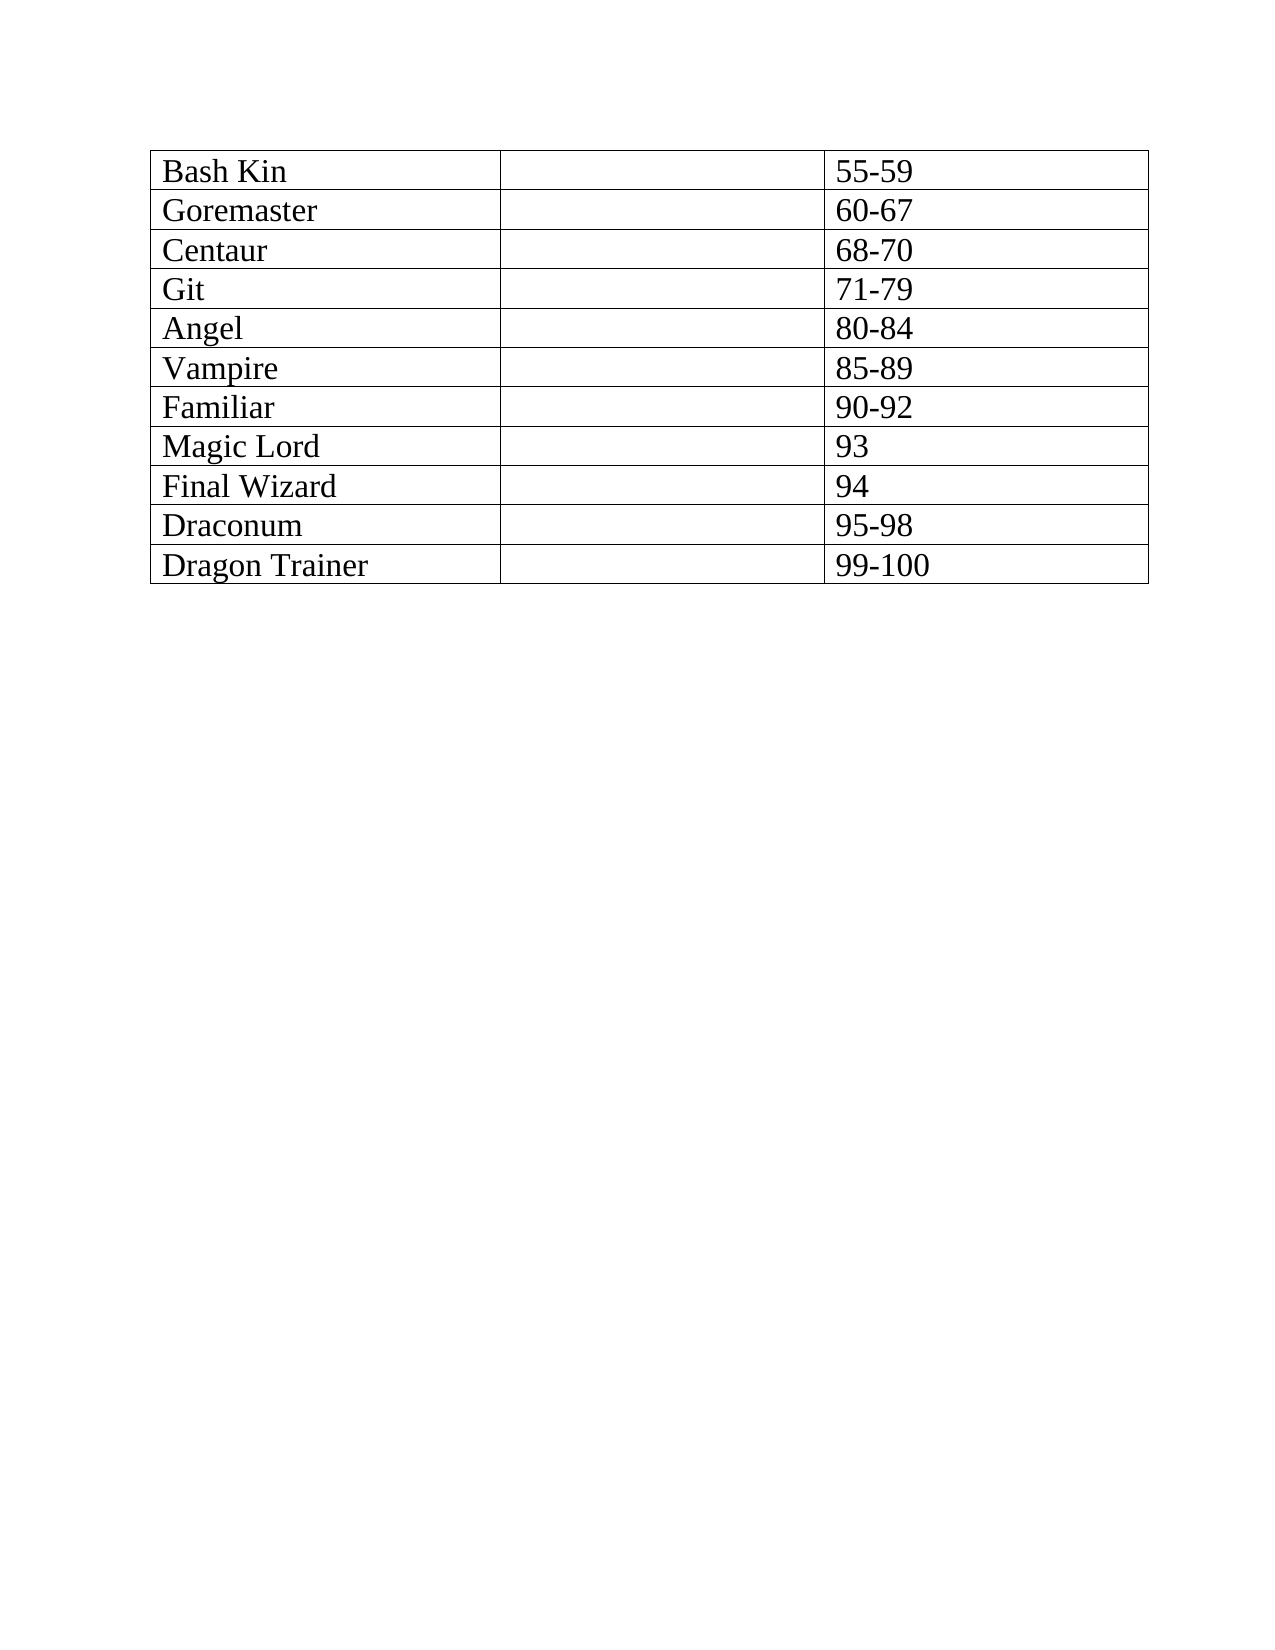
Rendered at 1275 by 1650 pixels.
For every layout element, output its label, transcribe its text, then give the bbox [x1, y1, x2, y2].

table_cell [501, 545, 824, 583]
table_cell 71-79 [825, 269, 1148, 307]
table_cell Dragon Trainer [151, 545, 500, 583]
table_cell 90-92 [825, 387, 1148, 426]
table_cell 94 [825, 466, 1148, 504]
table_cell [501, 230, 824, 268]
table_cell 99-100 [825, 545, 1148, 583]
table_cell 68-70 [825, 230, 1148, 268]
table_cell 93 [825, 427, 1148, 465]
table_cell [501, 309, 824, 347]
table_cell [501, 427, 824, 465]
table_cell [501, 387, 824, 426]
table_cell 85-89 [825, 348, 1148, 386]
table_cell 60-67 [825, 190, 1148, 229]
table_cell Goremaster [151, 190, 500, 229]
table_cell [501, 348, 824, 386]
table_cell 80-84 [825, 309, 1148, 347]
table_cell Familiar [151, 387, 500, 426]
table_cell Centaur [151, 230, 500, 268]
table_cell Draconum [151, 505, 500, 544]
table_cell Final Wizard [151, 466, 500, 504]
table_cell [501, 466, 824, 504]
table_cell 55-59 [825, 151, 1148, 189]
table_cell [501, 505, 824, 544]
table_cell [501, 190, 824, 229]
table_cell [501, 269, 824, 307]
table_cell Bash Kin [151, 151, 500, 189]
table_cell Magic Lord [151, 427, 500, 465]
table_cell Git [151, 269, 500, 307]
table_cell Vampire [151, 348, 500, 386]
table_cell Angel [151, 309, 500, 347]
table_cell 95-98 [825, 505, 1148, 544]
table_cell [501, 151, 824, 189]
